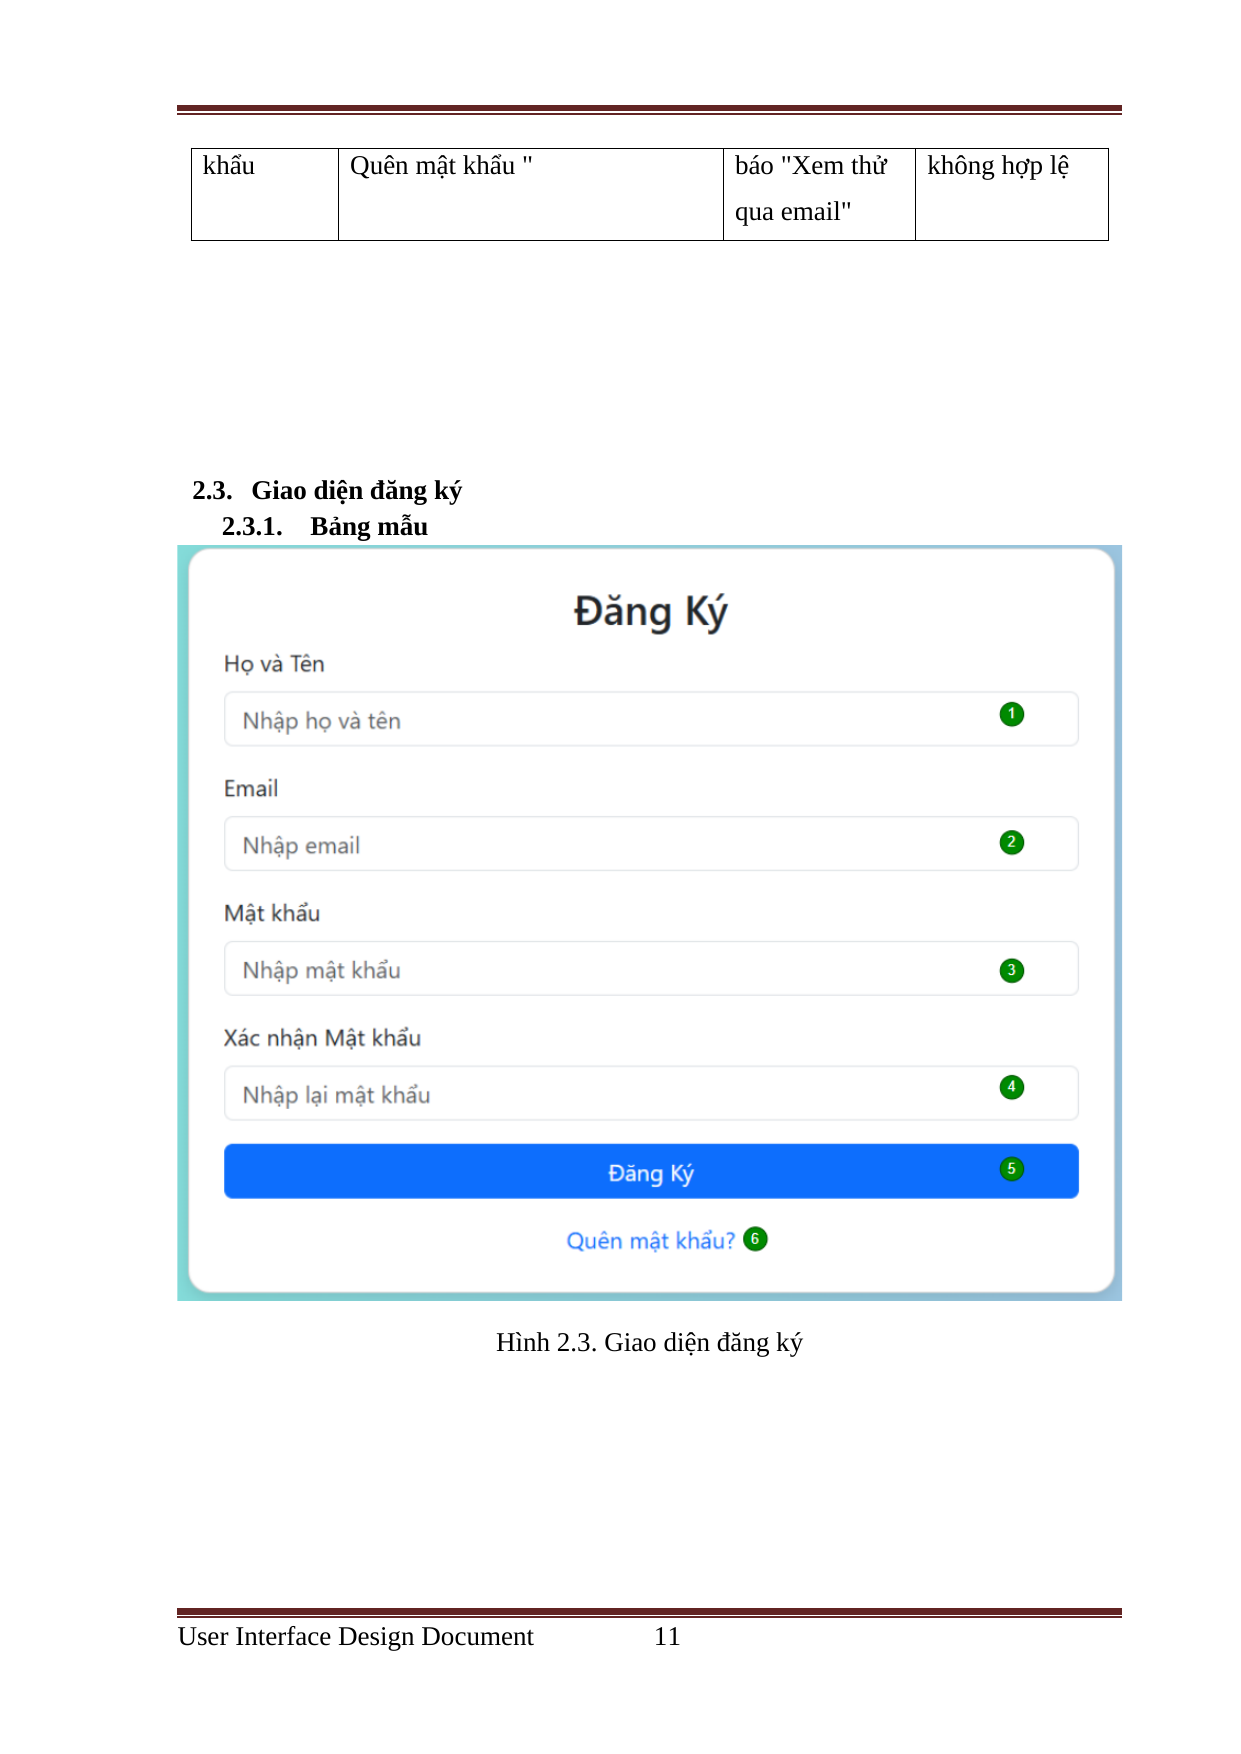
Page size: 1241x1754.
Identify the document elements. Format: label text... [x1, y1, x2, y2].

table_cell Quên mật khẩu [192, 149, 338, 240]
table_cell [916, 149, 1108, 240]
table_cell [339, 149, 723, 240]
list Bảng mẫu [222, 510, 1122, 541]
list Giao diện đăng ký [192, 474, 1122, 505]
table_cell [724, 149, 915, 240]
picture [177, 545, 1123, 1301]
text Hình 2.3. Giao diện đăng ký [177, 1326, 1122, 1357]
